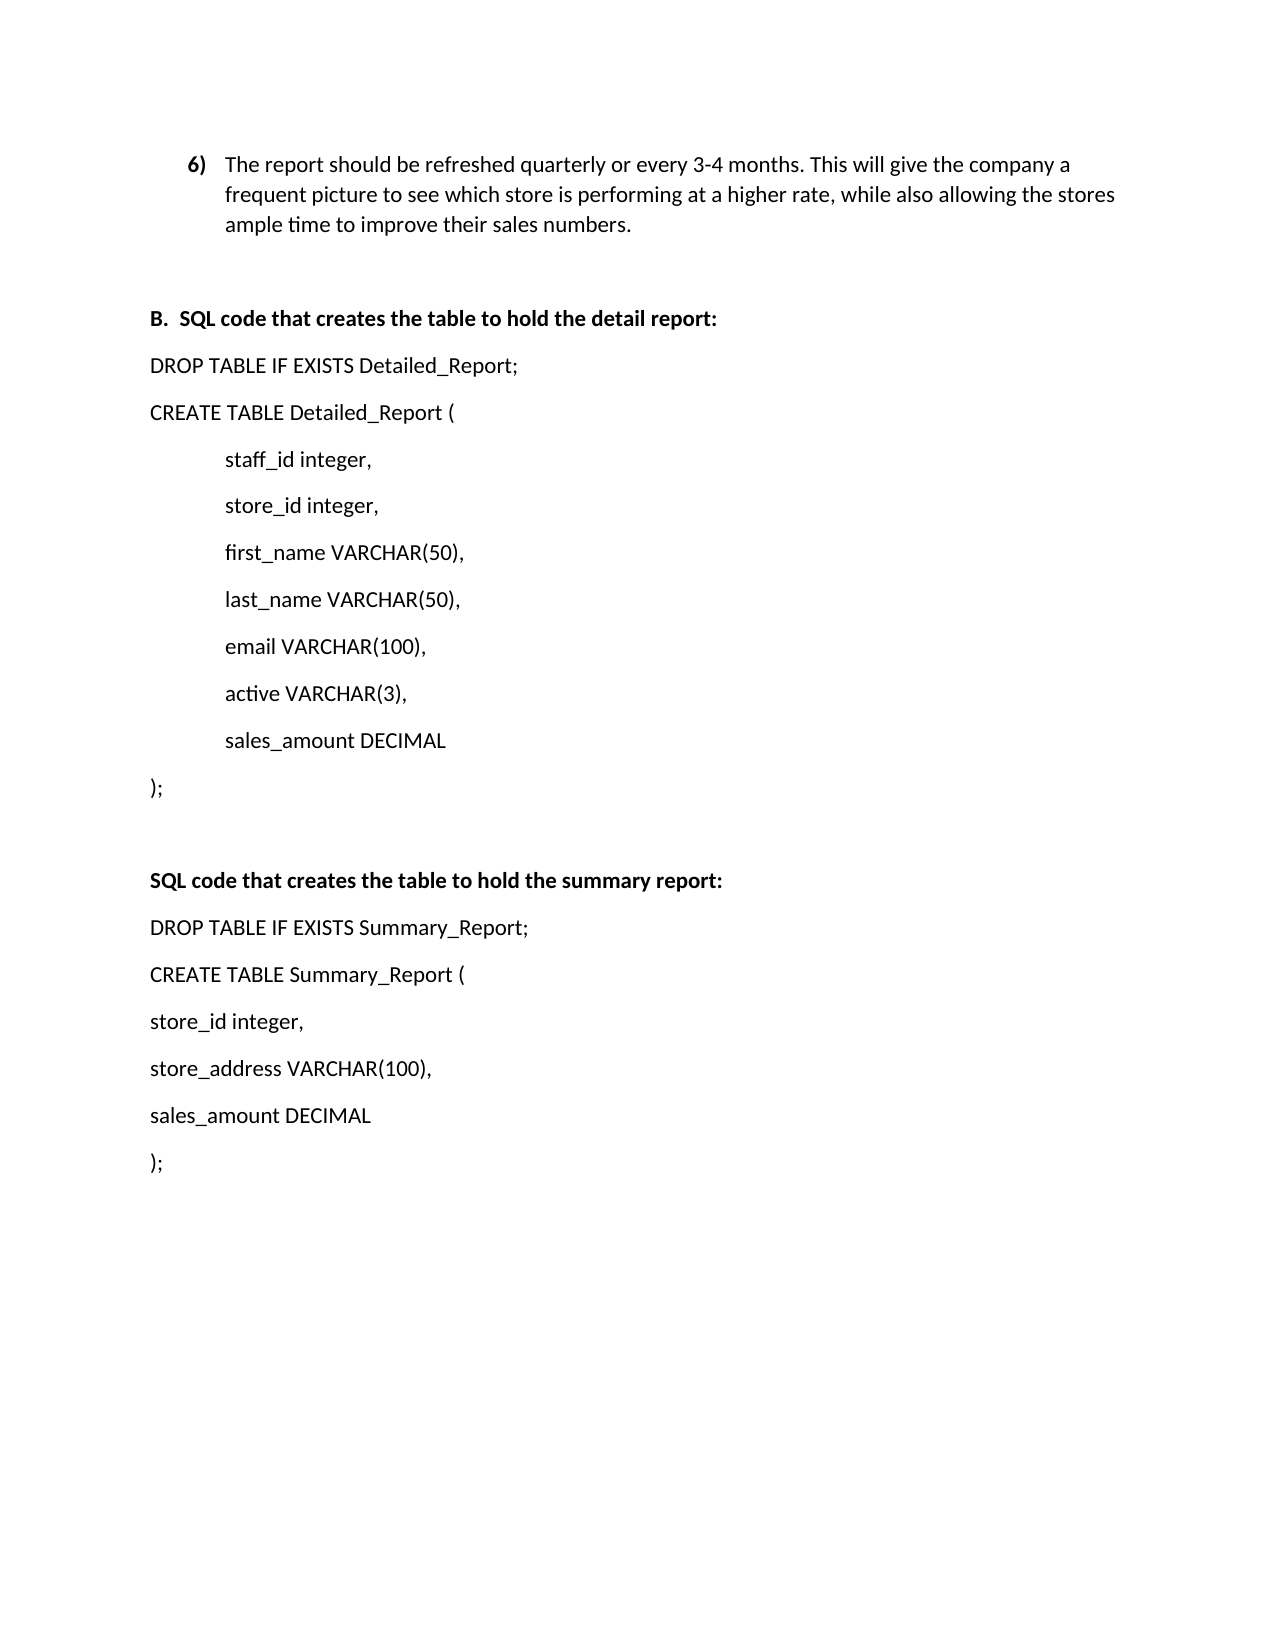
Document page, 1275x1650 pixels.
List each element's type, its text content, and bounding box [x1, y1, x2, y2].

text SQL code that creates the table to hold the summary report: [150, 867, 1125, 895]
text ); [150, 1148, 1125, 1176]
text DROP TABLE IF EXISTS Summary_Report; [150, 913, 1125, 942]
list The report should be refreshed quarterly or every 3-4 months. This will give the company a frequent picture to see which store is performing at a higher rate, while also allowing the stores ample time to improve their sales numbers. [187, 150, 1125, 238]
text CREATE TABLE Detailed_Report ( [150, 398, 1125, 426]
text CREATE TABLE Summary_Report ( [150, 960, 1125, 988]
text sales_amount DECIMAL [150, 1101, 1125, 1129]
text staff_id integer, [150, 445, 1125, 473]
text B. SQL code that creates the table to hold the detail report: [150, 304, 1125, 332]
text store_id integer, [150, 1007, 1125, 1035]
text active VARCHAR(3), [150, 679, 1125, 707]
text store_address VARCHAR(100), [150, 1054, 1125, 1082]
text store_id integer, [150, 492, 1125, 520]
text first_name VARCHAR(50), [150, 538, 1125, 567]
text email VARCHAR(100), [150, 632, 1125, 660]
text last_name VARCHAR(50), [150, 585, 1125, 613]
text sales_amount DECIMAL [150, 726, 1125, 754]
text DROP TABLE IF EXISTS Detailed_Report; [150, 351, 1125, 379]
text ); [150, 773, 1125, 801]
